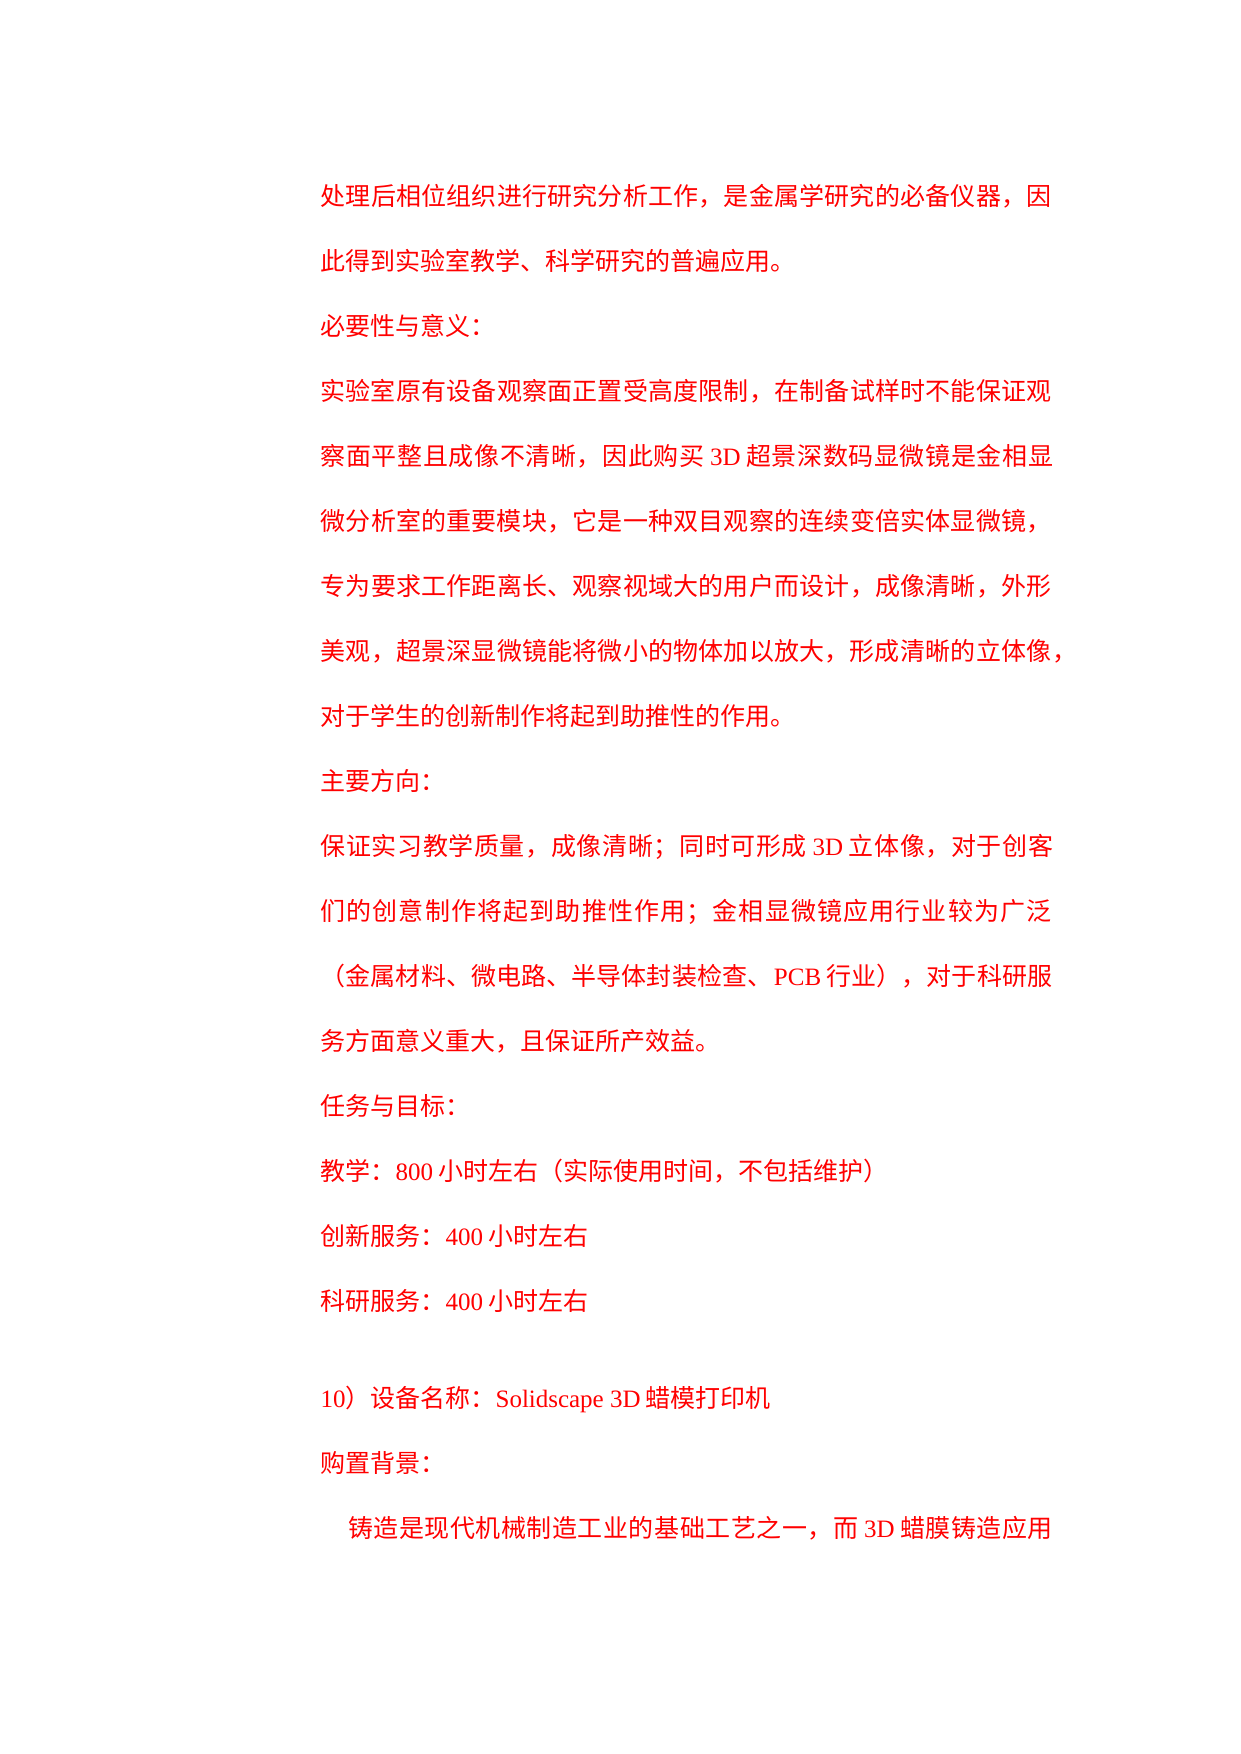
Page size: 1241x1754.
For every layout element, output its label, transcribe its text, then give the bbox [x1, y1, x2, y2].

text 保证实习教学质量，成像清晰；同时可形成3D立体像，对于创客们的创意制作将起到助推性作用；金相显微镜应用行业较为广泛（金属材料、微电路、半导体封装检查、PCB行业），对于科研服务方面意义重大，且保证所产效益。 [320, 812, 1053, 1072]
text 主要方向： [320, 747, 1053, 812]
text 10）设备名称：Solidscape 3D蜡模打印机 [320, 1364, 1053, 1429]
text 必要性与意义： [320, 292, 1053, 357]
text 任务与目标： [320, 1072, 1053, 1137]
text 购置背景： [320, 1429, 1053, 1494]
text 创新服务：400小时左右 [320, 1202, 1053, 1267]
text 教学：800小时左右（实际使用时间，不包括维护） [320, 1137, 1053, 1202]
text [320, 1494, 1053, 1559]
text 实验室原有设备观察面正置受高度限制，在制备试样时不能保证观察面平整且成像不清晰，因此购买3D超景深数码显微镜是金相显微分析室的重要模块，它是一种双目观察的连续变倍实体显微镜，专为要求工作距离长、观察视域大的用户而设计，成像清晰，外形美观，超景深显微镜能将微小的物体加以放大，形成清晰的立体像，对于学生的创新制作将起到助推性的作用。 [320, 357, 1053, 747]
text 科研服务：400小时左右 [320, 1267, 1053, 1332]
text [320, 162, 1053, 292]
